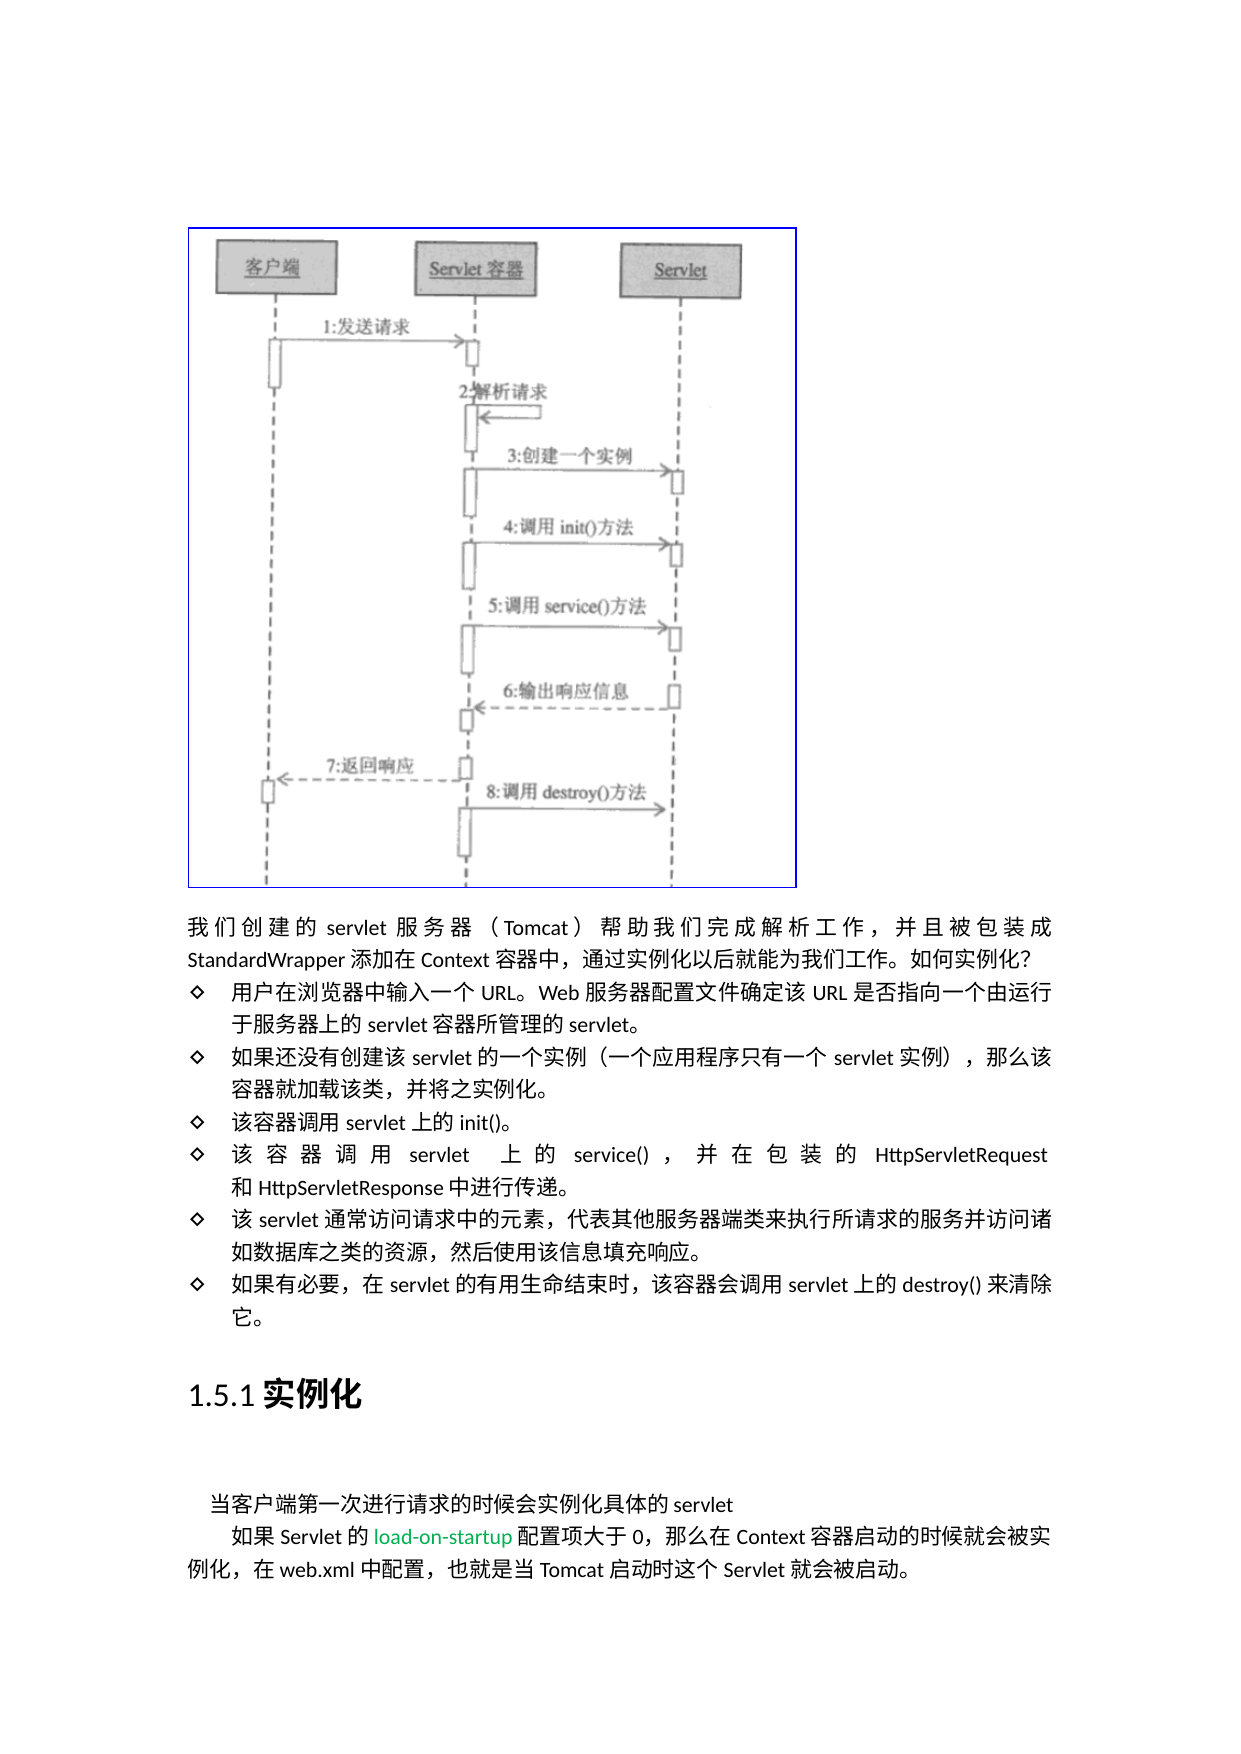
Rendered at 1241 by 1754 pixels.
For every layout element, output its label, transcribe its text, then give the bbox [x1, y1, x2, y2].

subtitle 实例化 [187, 1359, 1053, 1424]
text 当客户端第一次进行请求的时候会实例化具体的servlet [187, 1486, 1053, 1519]
list 该容器调用servlet 上的service()，并在包装的 HttpServletRequest 和 HttpServletResponse 中进行传递。 [187, 1137, 1053, 1202]
list 如果还没有创建该 servlet 的一个实例（一个应用程序只有一个 servlet 实例），那么该容器就加载该类，并将之实例化。 [187, 1039, 1053, 1104]
list 如果有必要，在 servlet 的有用生命结束时，该容器会调用 servlet 上的 destroy() 来清除它。 [187, 1267, 1053, 1332]
text 如果 Servlet 的 load-on-startup 配置项大于 0，那么在 Context 容器启动的时候就会被实例化，在web.xml 中配置，也就是当 Tomcat 启动时这个 Servlet 就会被启动。 [187, 1519, 1053, 1584]
list 用户在浏览器中输入一个 URL。Web 服务器配置文件确定该 URL 是否指向一个由运行于服务器上的 servlet 容器所管理的 servlet。 [187, 974, 1053, 1039]
list 该容器调用 servlet 上的 init()。 [187, 1104, 1053, 1137]
text 我们创建的servlet服务器（Tomcat）帮助我们完成解析工作，并且被包装成 StandardWrapper 添加在 Context 容器中，通过实例化以后就能为我们工作。如何实例化？ [187, 909, 1053, 974]
picture [189, 229, 795, 887]
list 该 servlet 通常访问请求中的元素，代表其他服务器端类来执行所请求的服务并访问诸如数据库之类的资源，然后使用该信息填充响应。 [187, 1202, 1053, 1267]
